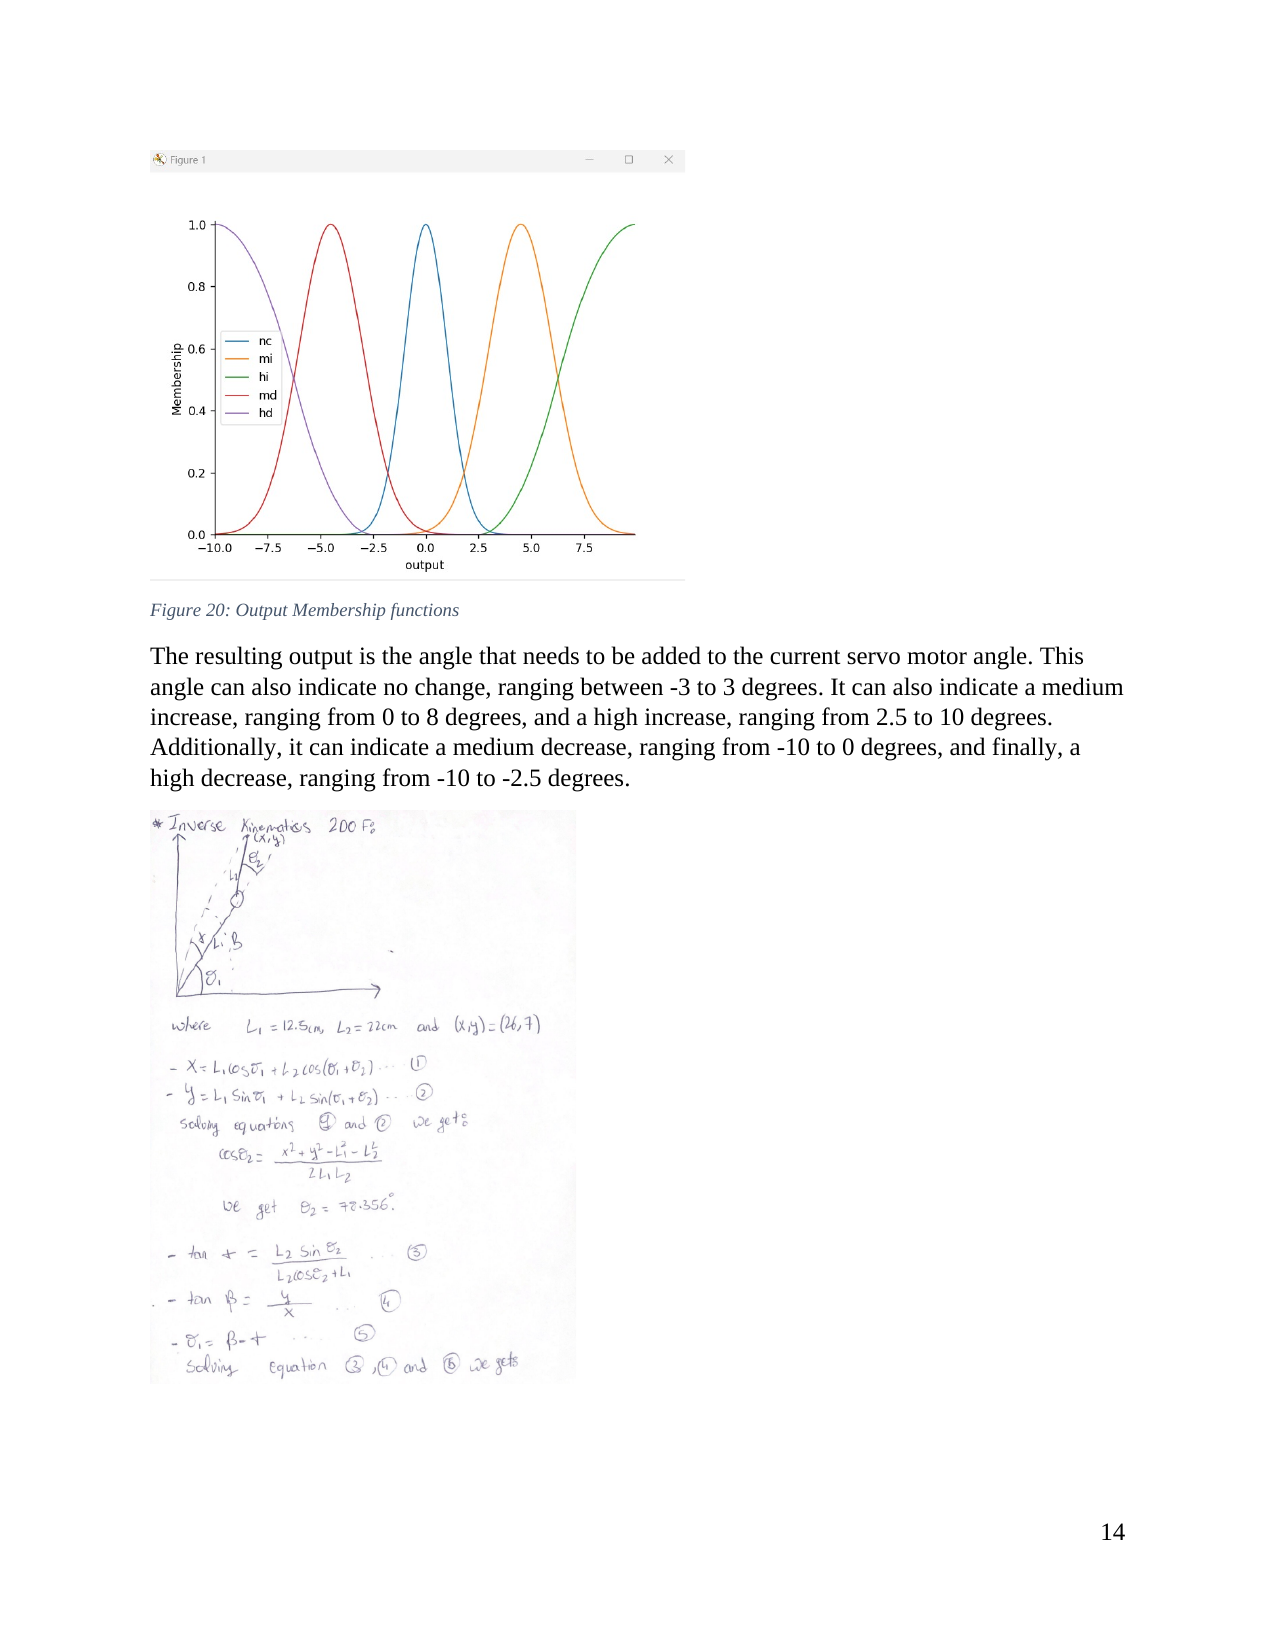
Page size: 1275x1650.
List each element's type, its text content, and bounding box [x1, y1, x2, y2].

text The resulting output is the angle that needs to be added to the current servo motor angle. This angle can also indicate no change, ranging between -3 to 3 degrees. It can also indicate a medium increase, ranging from 0 to 8 degrees, and a high increase, ranging from 2.5 to 10 degrees. Additionally, it can indicate a medium decrease, ranging from -10 to 0 degrees, and finally, a high decrease, ranging from -10 to -2.5 degrees. [150, 641, 1125, 792]
picture [150, 150, 686, 581]
picture [150, 810, 577, 1384]
